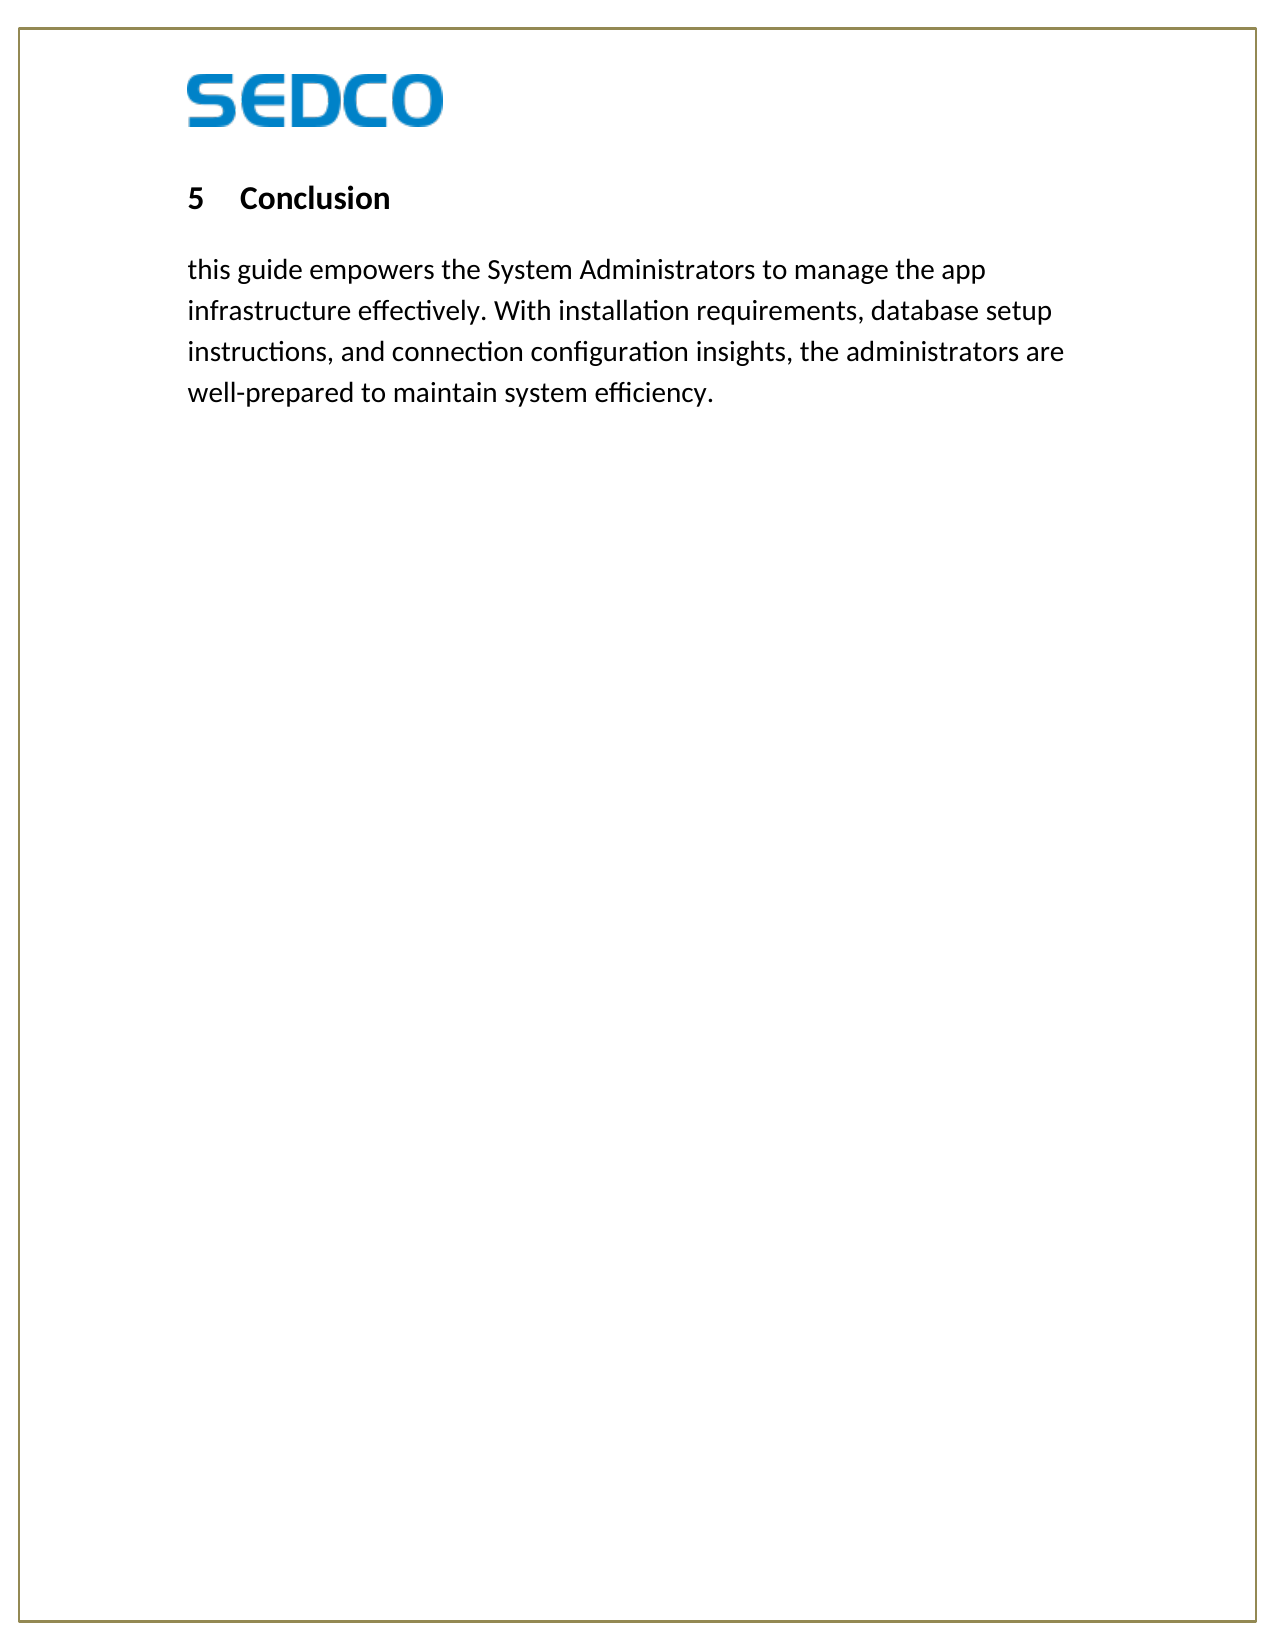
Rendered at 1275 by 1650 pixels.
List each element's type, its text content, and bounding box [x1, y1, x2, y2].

picture [355, 74, 414, 127]
picture [187, 74, 199, 87]
picture [187, 91, 224, 127]
subtitle Conclusion [187, 177, 1087, 218]
text this guide empowers the System Administrators to manage the app infrastructure effectively. With installation requirements, database setup instructions, and connection configuration insights, the administrators are well-prepared to maintain system efficiency. [187, 251, 1087, 410]
picture [199, 74, 264, 127]
picture [404, 82, 432, 118]
picture [303, 82, 328, 118]
picture [421, 104, 443, 127]
picture [320, 74, 363, 127]
picture [423, 74, 443, 97]
picture [254, 74, 292, 127]
